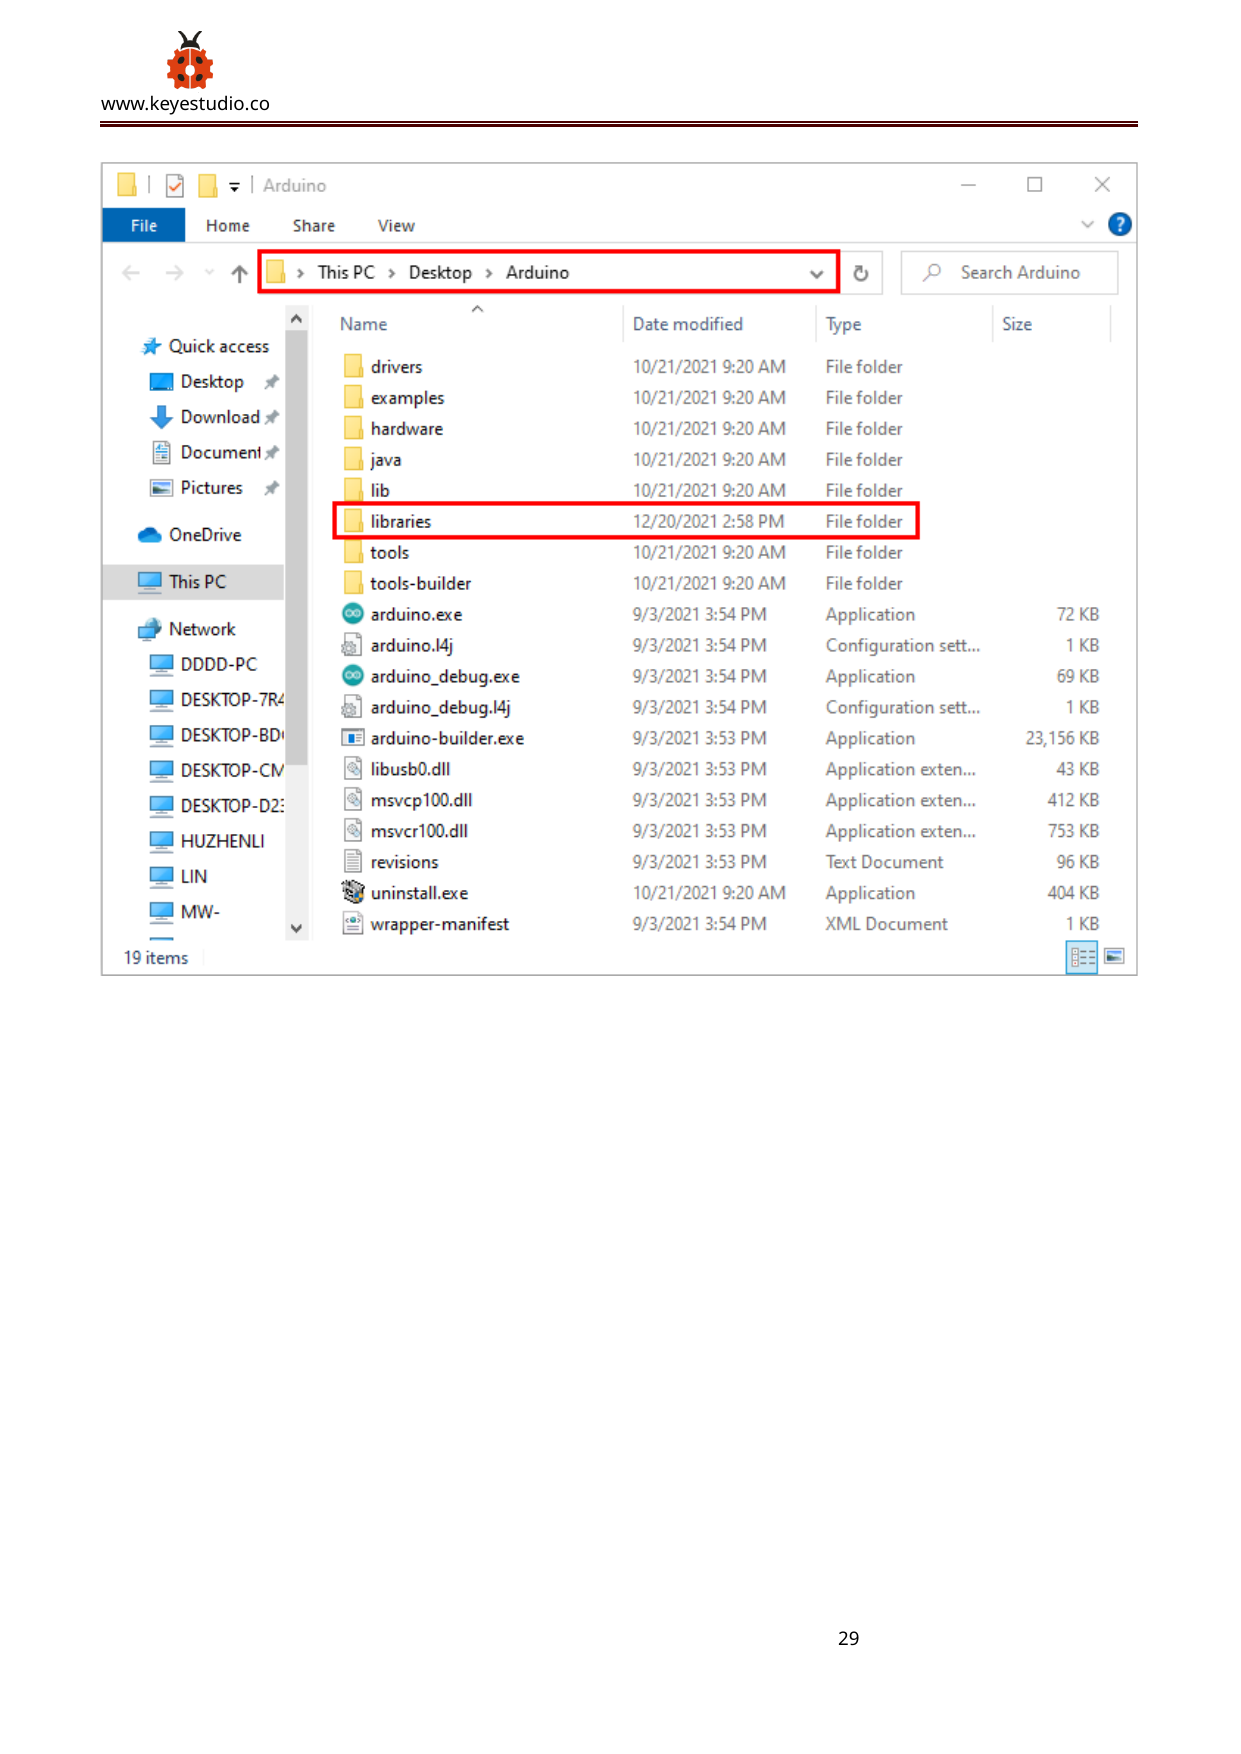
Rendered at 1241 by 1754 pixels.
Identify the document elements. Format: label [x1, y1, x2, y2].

picture [100, 162, 1138, 976]
picture [155, 31, 231, 93]
